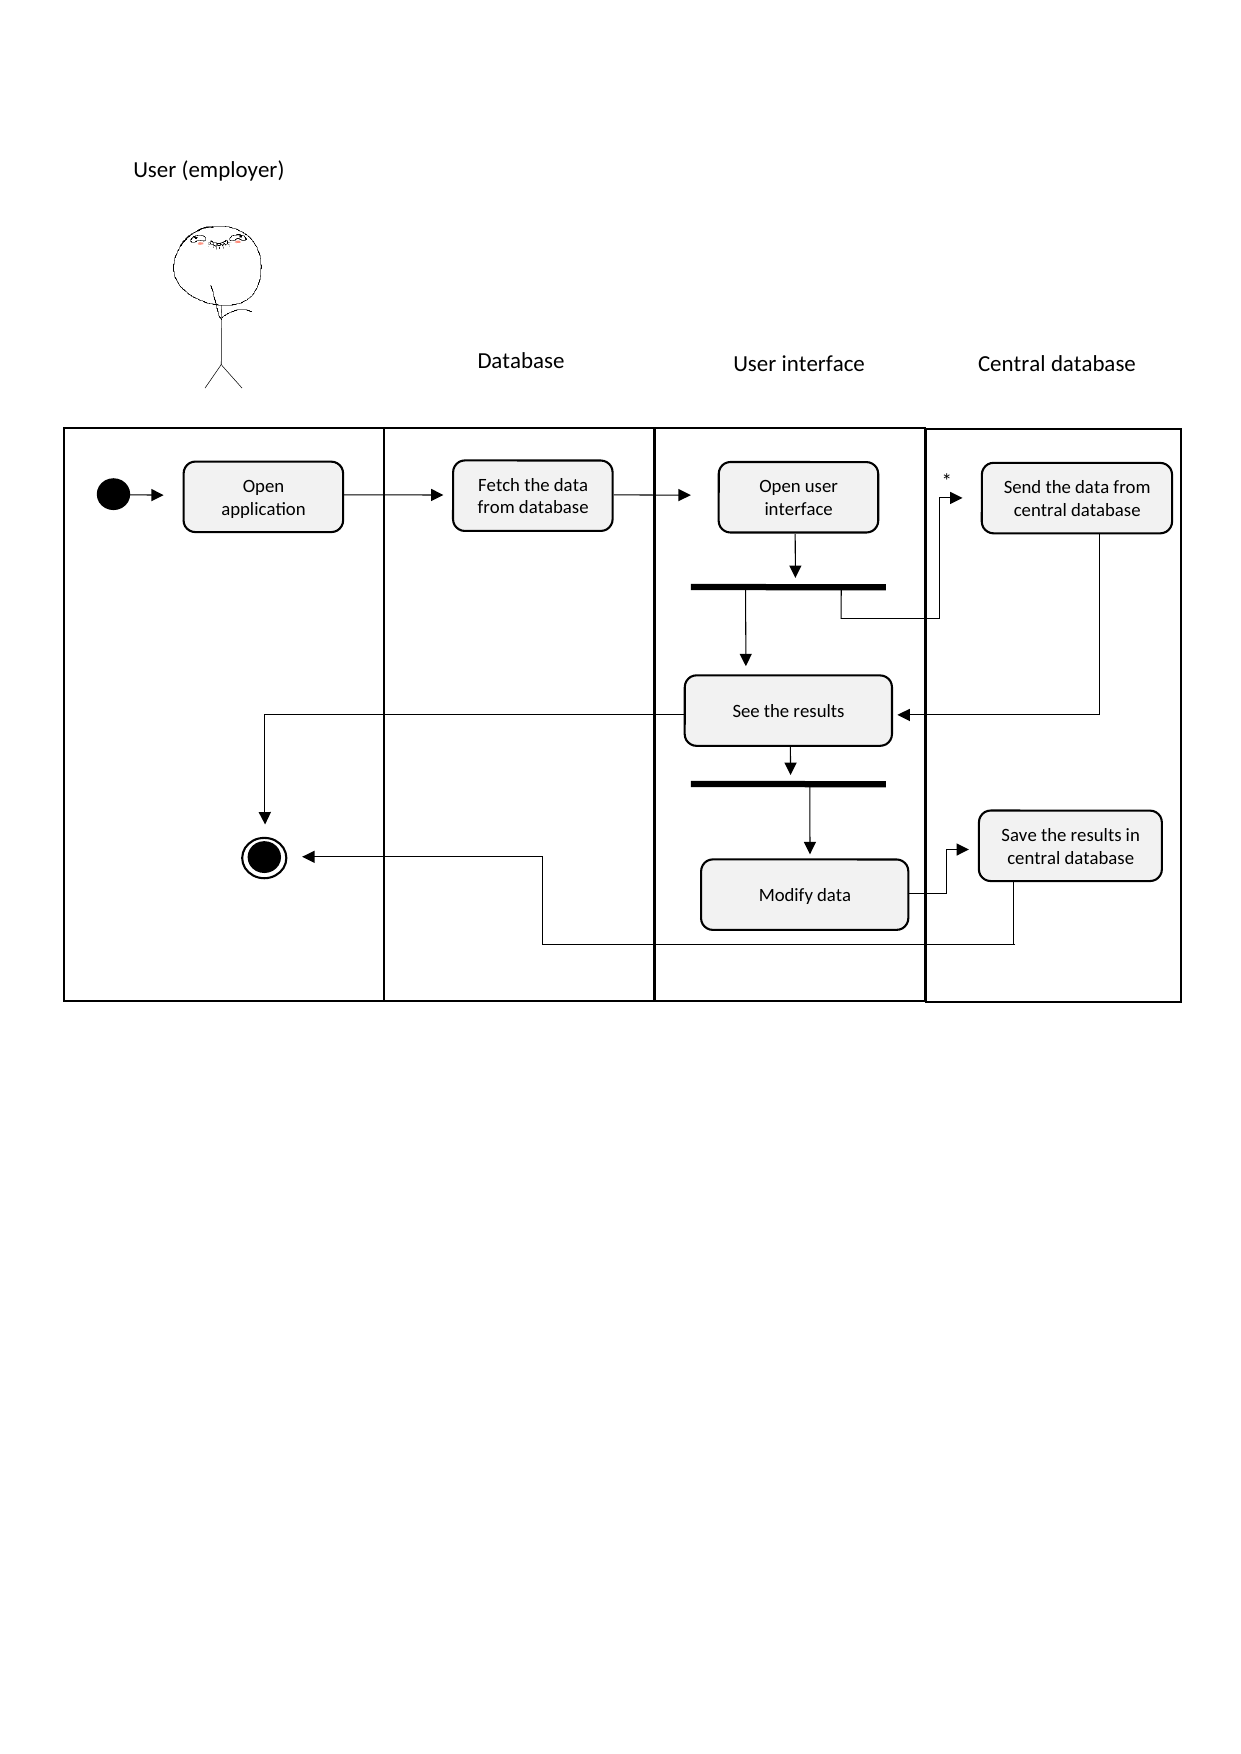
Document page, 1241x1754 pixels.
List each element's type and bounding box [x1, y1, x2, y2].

picture [167, 222, 263, 328]
